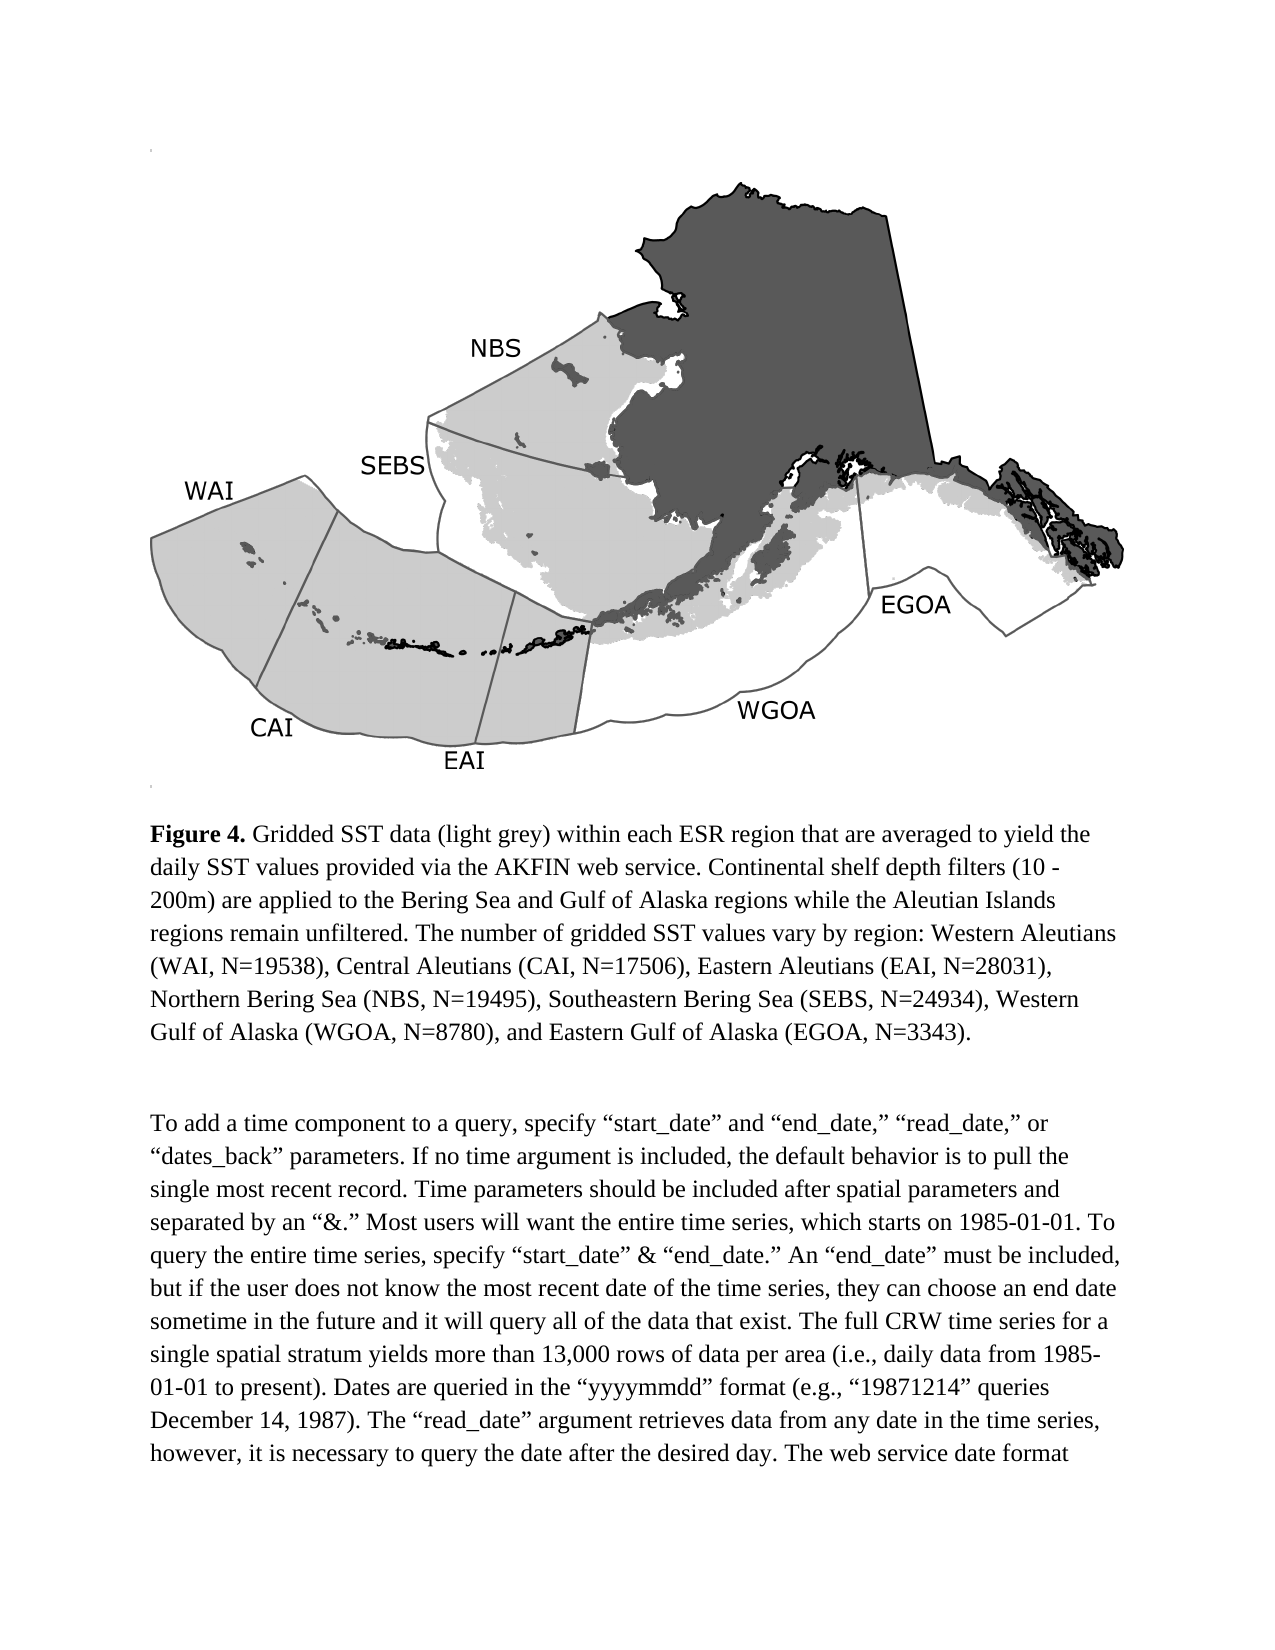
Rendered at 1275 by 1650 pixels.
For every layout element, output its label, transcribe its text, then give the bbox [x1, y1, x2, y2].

picture [150, 182, 1124, 769]
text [150, 1108, 1125, 1467]
